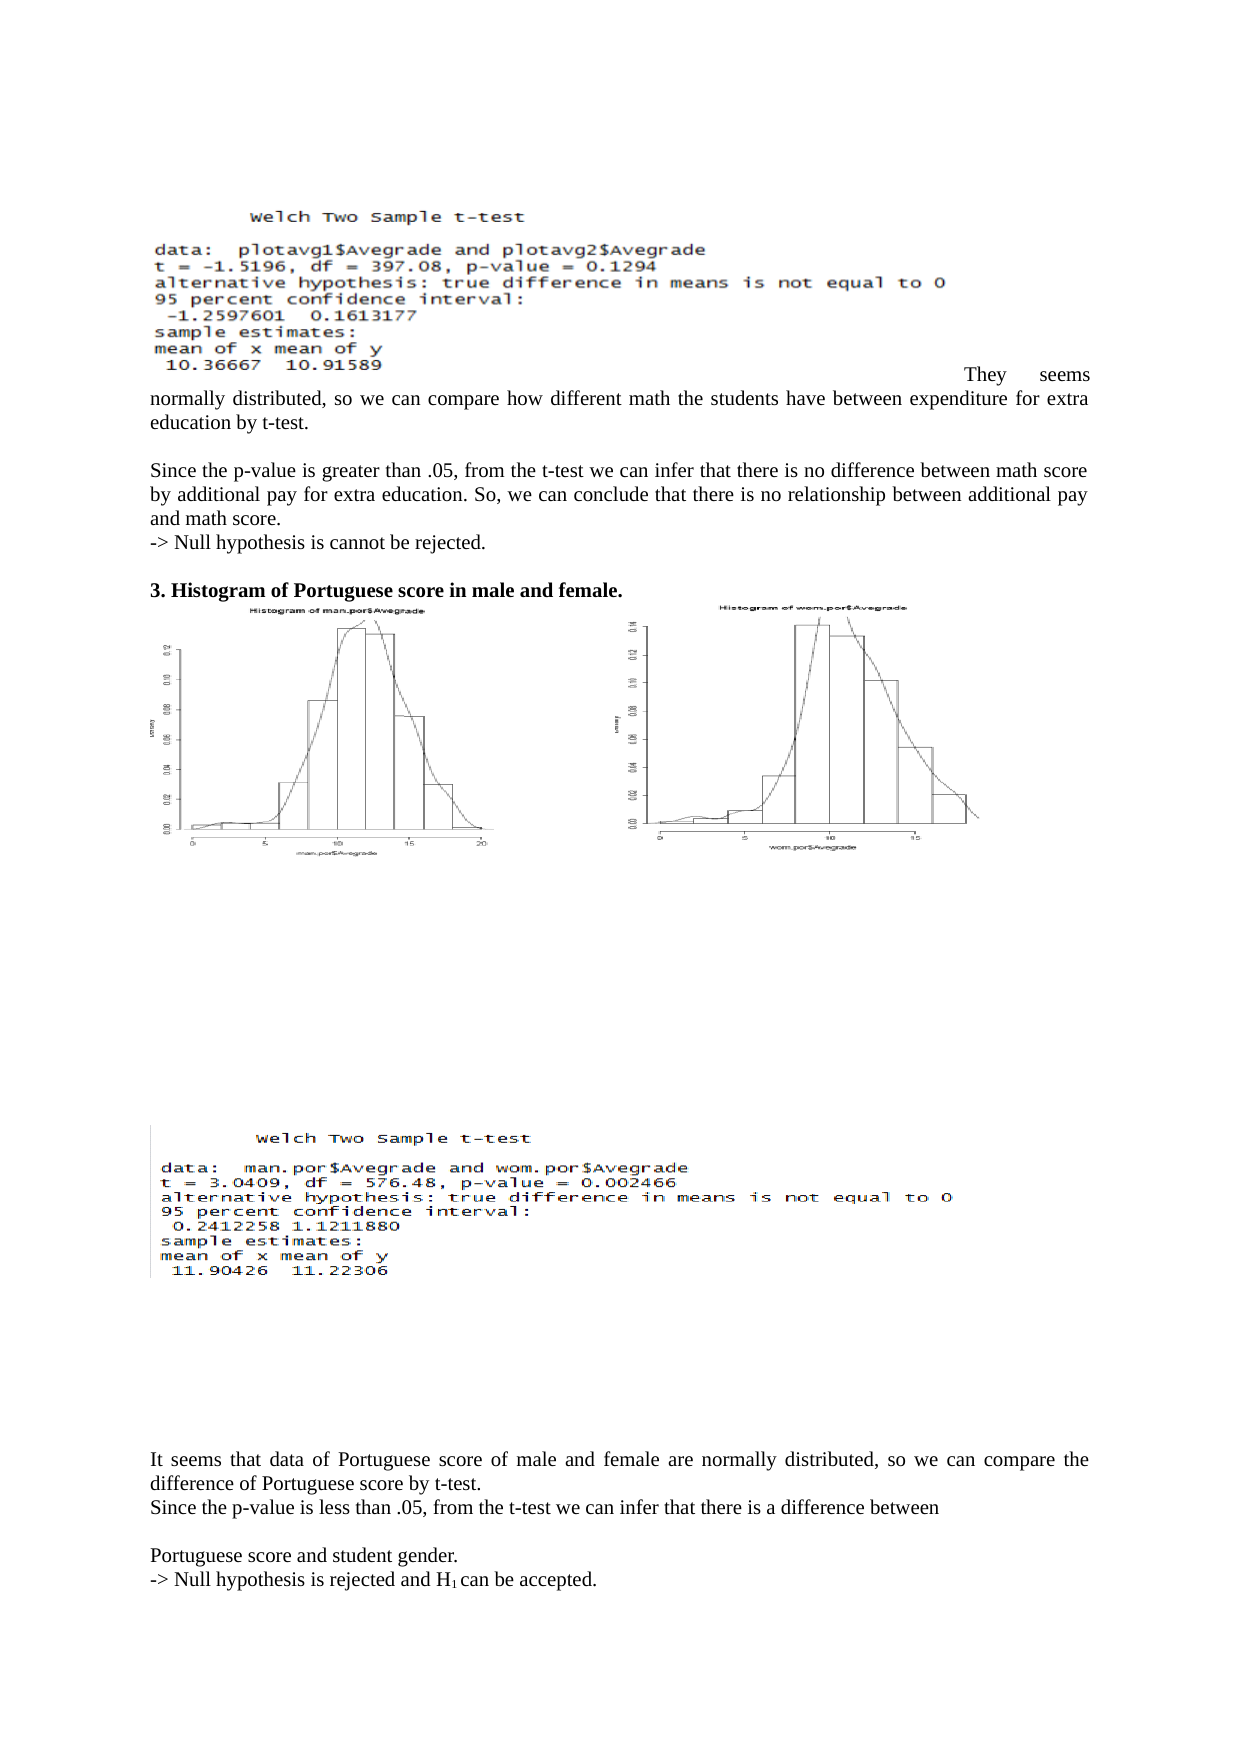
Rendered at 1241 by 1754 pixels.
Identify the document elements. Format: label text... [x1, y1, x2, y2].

text Since the p-value is greater than .05, from the t-test we can infer that there is no difference between math score by additional pay for extra education. So, we can conclude that there is no relationship between additional pay and math score. [150, 458, 1090, 530]
text 3. Histogram of Portuguese score in male and female. [150, 578, 1090, 602]
text It seems that data of Portuguese score of male and female are normally distributed, so we can compare the difference of Portuguese score by t-test. [150, 1447, 1090, 1495]
text Portuguese score and student gender. [150, 1543, 1090, 1567]
text -> Null hypothesis is cannot be rejected. [150, 530, 1090, 554]
text -> Null hypothesis is rejected and H1 can be accepted. [150, 1567, 1090, 1591]
picture [150, 602, 988, 861]
picture [150, 201, 964, 381]
picture [150, 1125, 967, 1279]
text Since the p-value is less than .05, from the t-test we can infer that there is a difference between [150, 1495, 1090, 1519]
